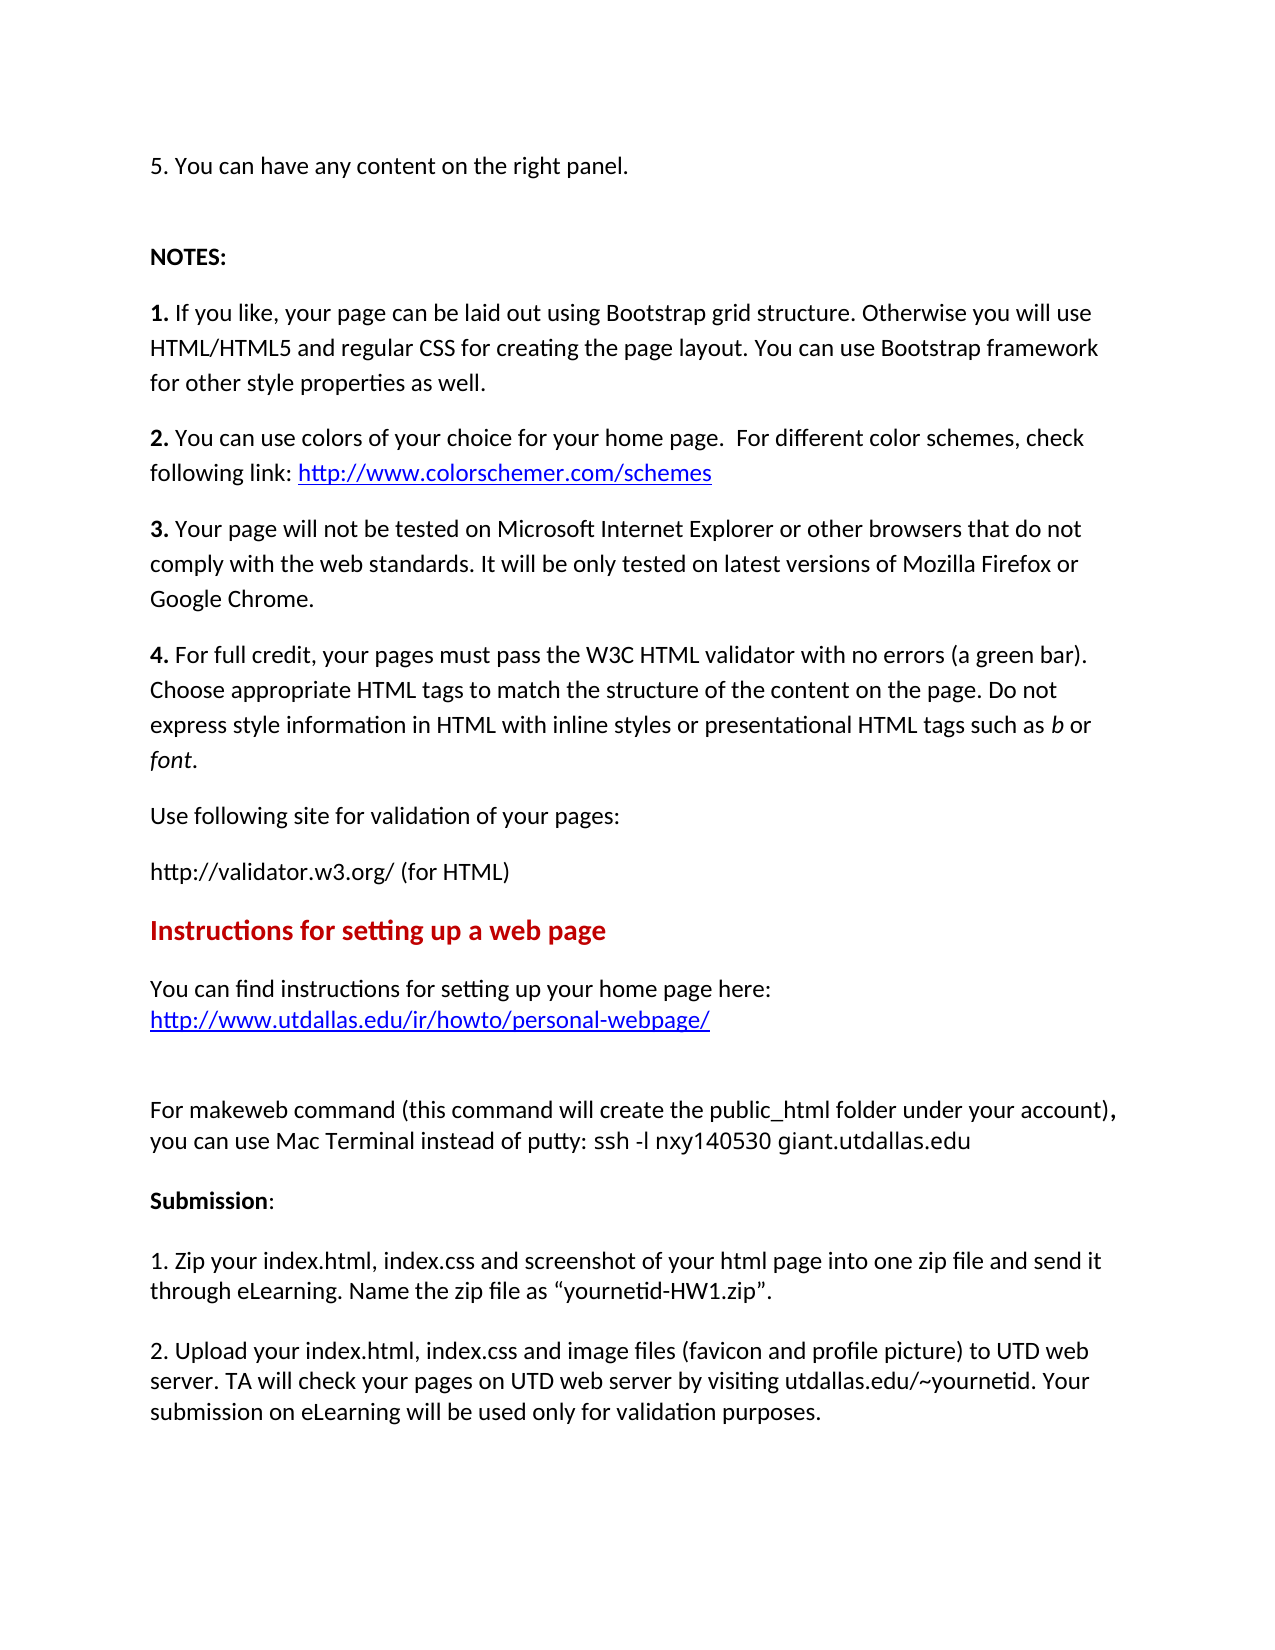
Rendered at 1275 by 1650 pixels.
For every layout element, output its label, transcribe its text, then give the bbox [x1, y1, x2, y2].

text Submission: [150, 1185, 1125, 1216]
text Use following site for validation of your pages: [150, 800, 1125, 831]
text 5. You can have any content on the right panel. [150, 150, 1125, 181]
text You can find instructions for setting up your home page here: [150, 973, 1125, 1004]
text 2. Upload your index.html, index.css and image files (favicon and profile picture) to UTD web server. TA will check your pages on UTD web server by visiting utdallas.edu/~yournetid. Your submission on eLearning will be used only for validation purposes. [150, 1335, 1125, 1427]
text 3. Your page will not be tested on Microsoft Internet Explorer or other browsers that do not comply with the web standards. It will be only tested on latest versions of Mozilla Firefox or Google Chrome. [150, 513, 1125, 614]
text http://validator.w3.org/ (for HTML) [150, 856, 1125, 886]
text 1. If you like, your page can be laid out using Bootstrap grid structure. Otherwise you will use HTML/HTML5 and regular CSS for creating the page layout. You can use Bootstrap framework for other style properties as well. [150, 297, 1125, 397]
text Instructions for setting up a web page [150, 912, 1125, 947]
text NOTES: [150, 241, 1125, 271]
text 1. Zip your index.html, index.css and screenshot of your html page into one zip file and send it through eLearning. Name the zip file as “yournetid-HW1.zip”. [150, 1245, 1125, 1306]
text 2. You can use colors of your choice for your home page. For different color schemes, check following link: http://www.colorschemer.com/schemes [150, 422, 1125, 488]
text http://www.utdallas.edu/ir/howto/personal-webpage/ [150, 1004, 1125, 1034]
text For makeweb command (this command will create the public_html folder under your account), you can use Mac Terminal instead of putty: ssh -l nxy140530 giant.utdallas.edu [150, 1094, 1125, 1156]
text 4. For full credit, your pages must pass the W3C HTML validator with no errors (a green bar). Choose appropriate HTML tags to match the structure of the content on the page. Do not express style information in HTML with inline styles or presentational HTML tags such as b or font. [150, 639, 1125, 775]
